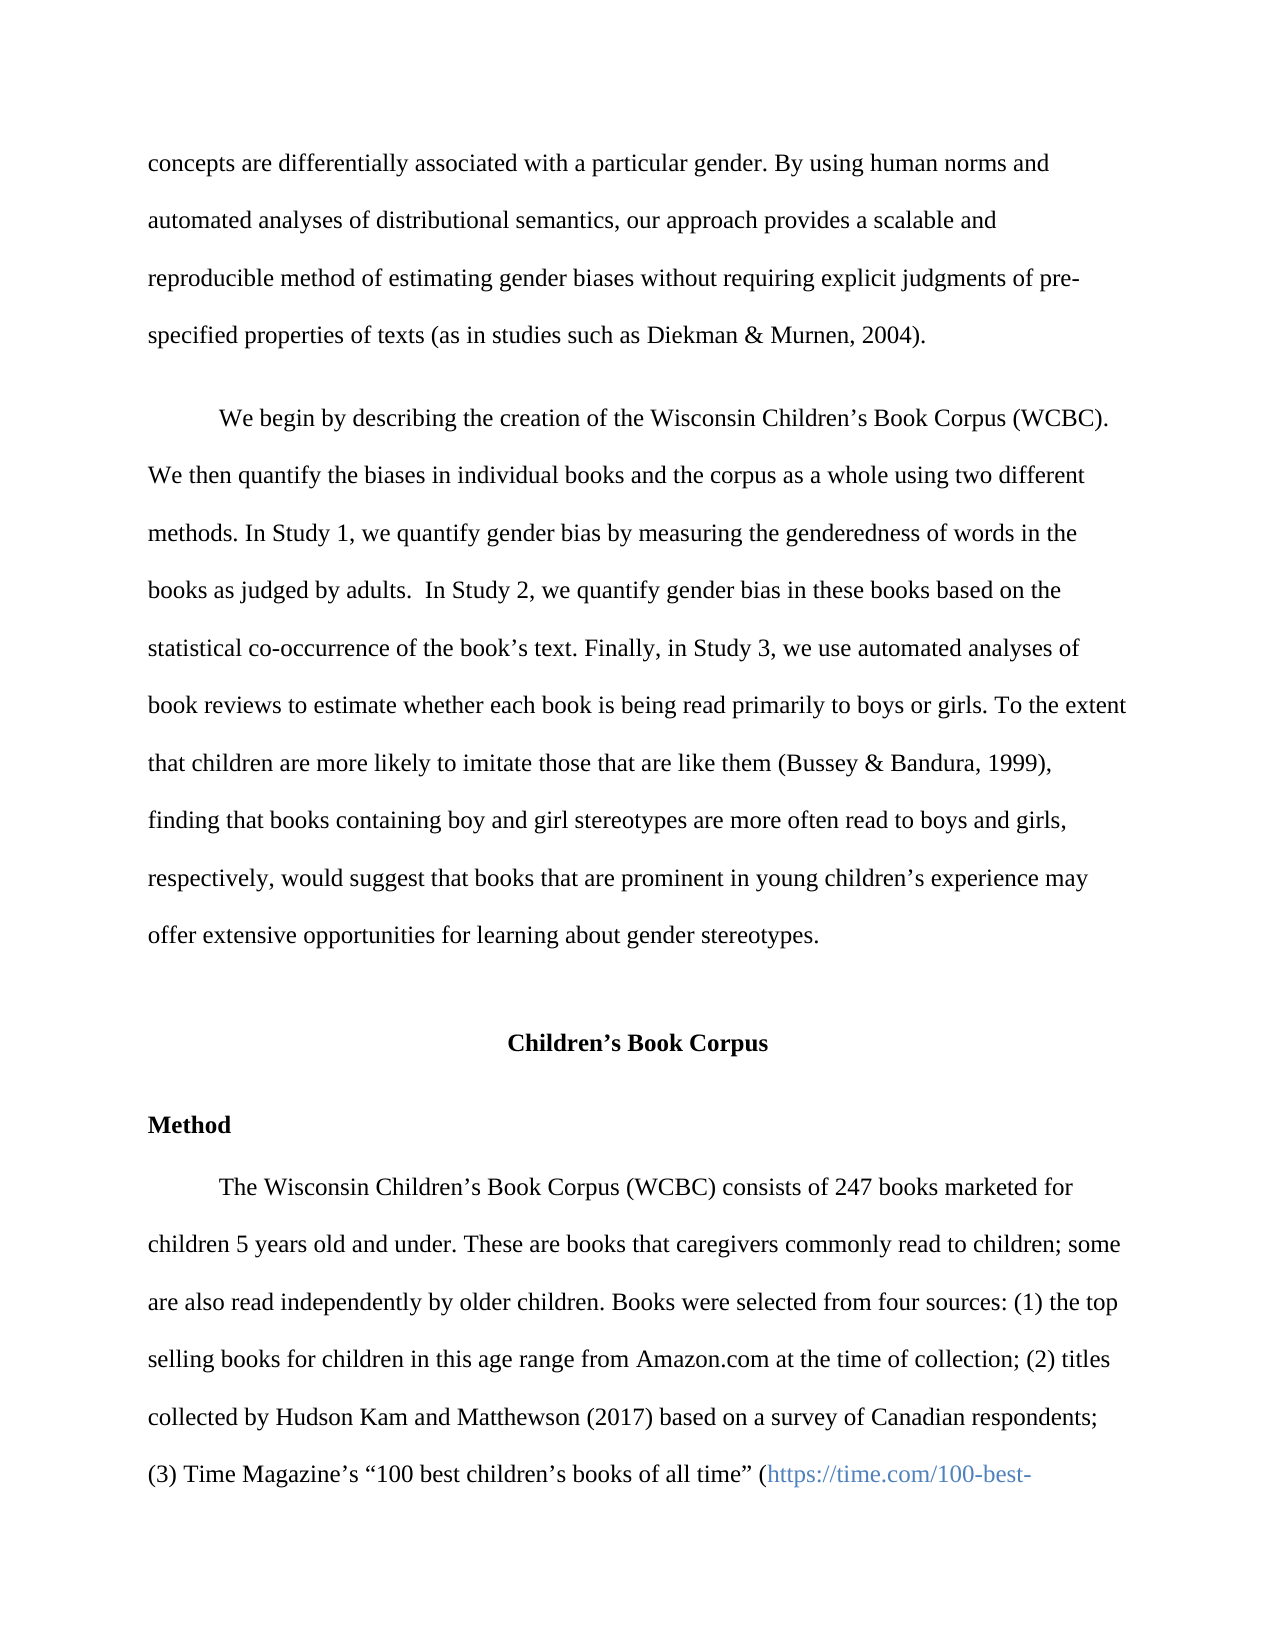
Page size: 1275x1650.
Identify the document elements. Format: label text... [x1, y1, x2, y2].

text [148, 1172, 1127, 1488]
subtitle Children’s Book Corpus [148, 1028, 1127, 1056]
text We begin by describing the creation of the Wisconsin Children’s Book Corpus (WCBC). We then quantify the biases in individual books and the corpus as a whole using two different methods. In Study 1, we quantify gender bias by measuring the genderedness of words in the books as judged by adults. In Study 2, we quantify gender bias in these books based on the statistical co-occurrence of the book’s text. Finally, in Study 3, we use automated analyses of book reviews to estimate whether each book is being read primarily to boys or girls. To the extent that children are more likely to imitate those that are like them (Bussey & Bandura, 1999), finding that books containing boy and girl stereotypes are more often read to boys and girls, respectively, would suggest that books that are prominent in young children’s experience may offer extensive opportunities for learning about gender stereotypes. [148, 403, 1127, 949]
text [148, 148, 1127, 349]
subtitle Method [148, 1110, 1127, 1139]
